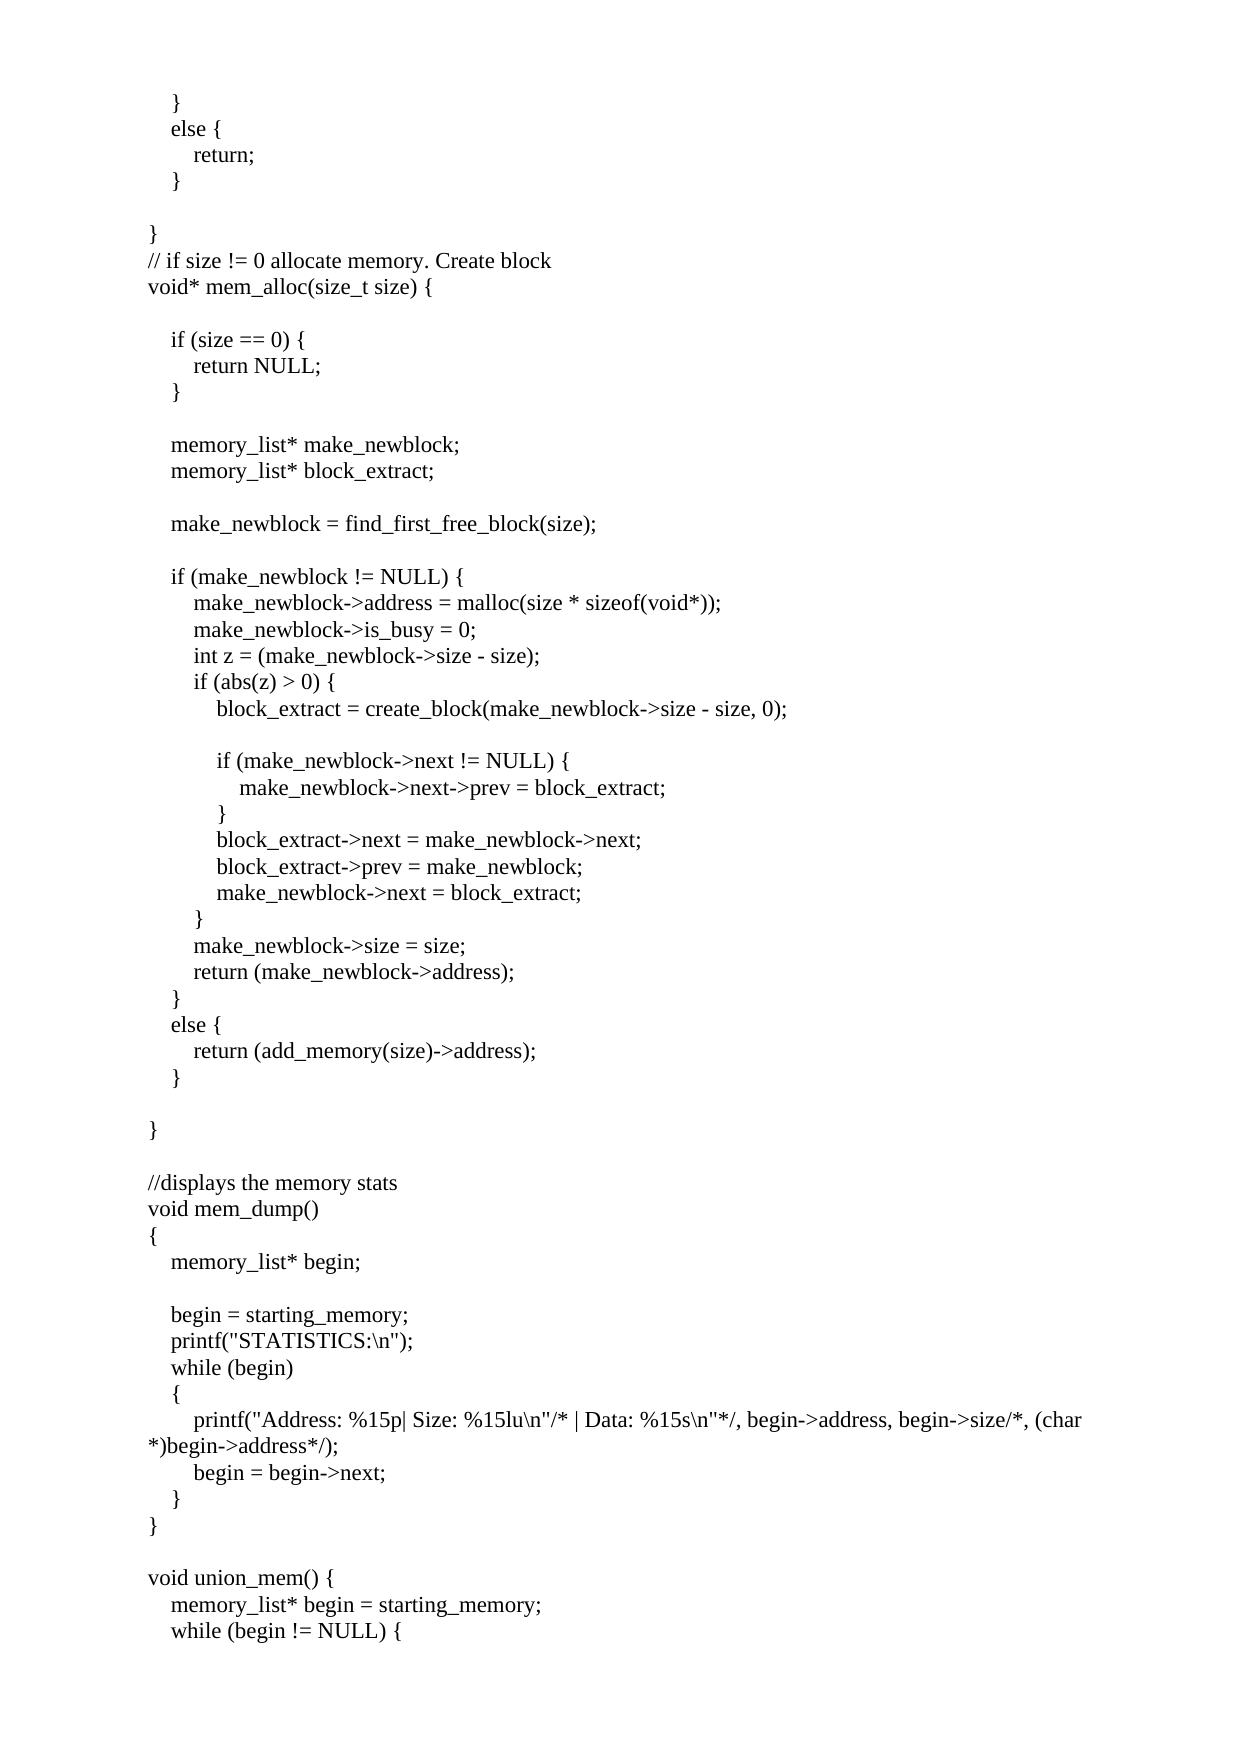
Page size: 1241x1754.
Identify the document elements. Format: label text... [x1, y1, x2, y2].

text memory_list* begin = starting_memory; [148, 1591, 1152, 1617]
text printf("STATISTICS:\n"); [148, 1327, 1152, 1353]
text make_newblock->address = malloc(size * sizeof(void*)); [148, 589, 1152, 616]
text int z = (make_newblock->size - size); [148, 642, 1152, 668]
text else { [148, 115, 1152, 141]
text // if size != 0 allocate memory. Create block [148, 247, 1152, 273]
text void* mem_alloc(size_t size) { [148, 273, 1152, 299]
text memory_list* make_newblock; [148, 431, 1152, 457]
text memory_list* block_extract; [148, 457, 1152, 484]
text } [148, 220, 1152, 247]
text if (make_newblock->next != NULL) { [148, 747, 1152, 774]
text } [148, 1485, 1152, 1512]
text block_extract->prev = make_newblock; [148, 853, 1152, 879]
text begin = starting_memory; [148, 1301, 1152, 1327]
text if (make_newblock != NULL) { [148, 563, 1152, 589]
text if (size == 0) { [148, 326, 1152, 352]
text } [148, 1512, 1152, 1538]
text if (abs(z) > 0) { [148, 668, 1152, 695]
text } [148, 800, 1152, 826]
text block_extract = create_block(make_newblock->size - size, 0); [148, 695, 1152, 721]
text block_extract->next = make_newblock->next; [148, 826, 1152, 853]
text while (begin) [148, 1353, 1152, 1380]
text return (make_newblock->address); [148, 958, 1152, 984]
text { [148, 1222, 1152, 1248]
text } [148, 88, 1152, 115]
text return NULL; [148, 352, 1152, 378]
text } [148, 1064, 1152, 1090]
text return (add_memory(size)->address); [148, 1037, 1152, 1064]
text make_newblock->is_busy = 0; [148, 616, 1152, 642]
text make_newblock->size = size; [148, 932, 1152, 958]
text begin = begin->next; [148, 1459, 1152, 1485]
text make_newblock->next->prev = block_extract; [148, 774, 1152, 800]
text memory_list* begin; [148, 1248, 1152, 1274]
text } [148, 168, 1152, 194]
text else { [148, 1011, 1152, 1037]
text } [148, 378, 1152, 405]
text } [148, 1116, 1152, 1143]
text printf("Address: %15p| Size: %15lu\n"/* | Data: %15s\n"*/, begin->address, begin->size/*, (char *)begin->address*/); [148, 1406, 1152, 1459]
text void mem_dump() [148, 1195, 1152, 1222]
text { [148, 1380, 1152, 1406]
text void union_mem() { [148, 1564, 1152, 1591]
text } [148, 906, 1152, 932]
text //displays the memory stats [148, 1169, 1152, 1195]
text make_newblock->next = block_extract; [148, 879, 1152, 906]
text make_newblock = find_first_free_block(size); [148, 510, 1152, 537]
text while (begin != NULL) { [148, 1617, 1152, 1643]
text } [148, 984, 1152, 1011]
text return; [148, 141, 1152, 168]
